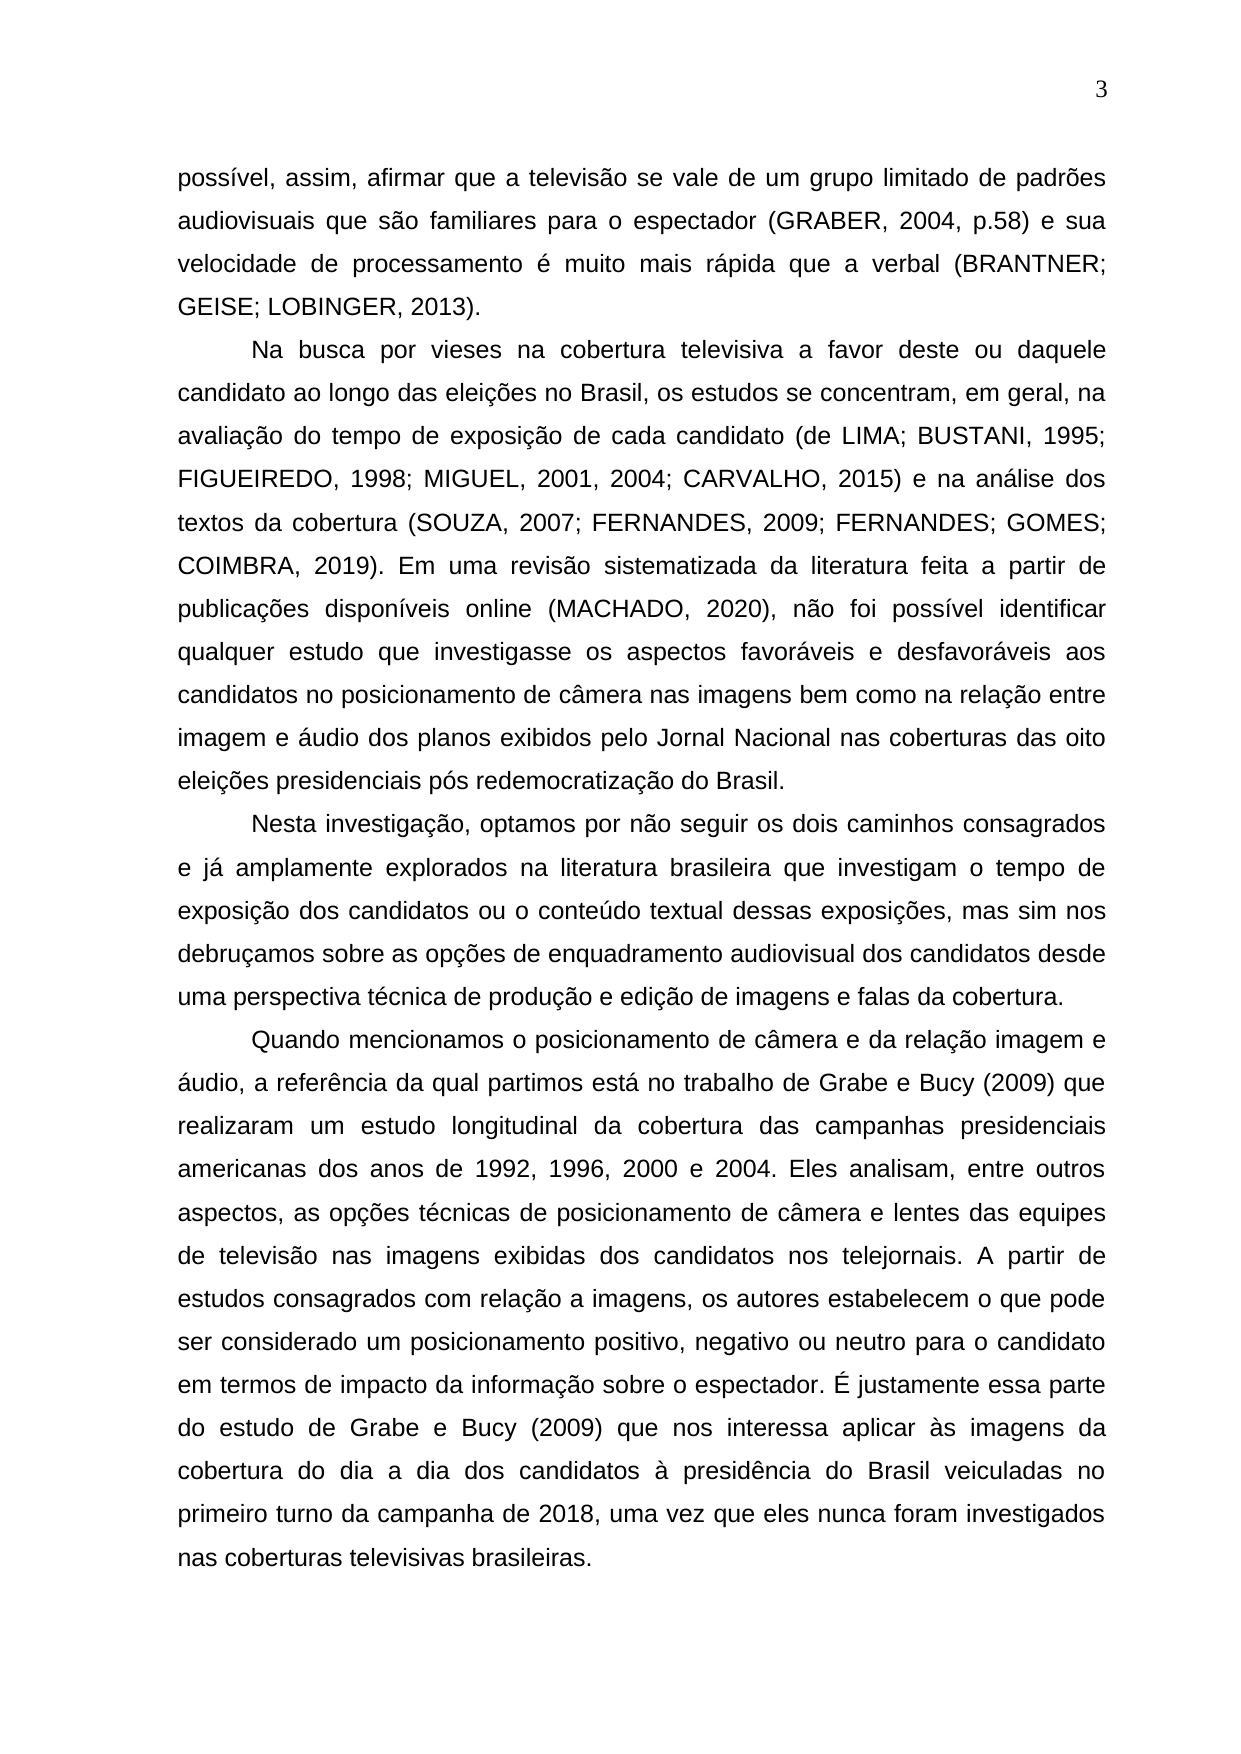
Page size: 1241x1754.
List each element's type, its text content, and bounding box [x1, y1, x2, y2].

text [177, 162, 1107, 321]
text Nesta investigação, optamos por não seguir os dois caminhos consagrados e já amplamente explorados na literatura brasileira que investigam o tempo de exposição dos candidatos ou o conteúdo textual dessas exposições, mas sim nos debruçamos sobre as opções de enquadramento audiovisual dos candidatos desde uma perspectiva técnica de produção e edição de imagens e falas da cobertura. [177, 809, 1107, 1011]
text Quando mencionamos o posicionamento de câmera e da relação imagem e áudio, a referência da qual partimos está no trabalho de Grabe e Bucy (2009) que realizaram um estudo longitudinal da cobertura das campanhas presidenciais americanas dos anos de 1992, 1996, 2000 e 2004. Eles analisam, entre outros aspectos, as opções técnicas de posicionamento de câmera e lentes das equipes de televisão nas imagens exibidas dos candidatos nos telejornais. A partir de estudos consagrados com relação a imagens, os autores estabelecem o que pode ser considerado um posicionamento positivo, negativo ou neutro para o candidato em termos de impacto da informação sobre o espectador. É justamente essa parte do estudo de Grabe e Bucy (2009) que nos interessa aplicar às imagens da cobertura do dia a dia dos candidatos à presidência do Brasil veiculadas no primeiro turno da campanha de 2018, uma vez que eles nunca foram investigados nas coberturas televisivas brasileiras. [177, 1025, 1107, 1571]
text Na busca por vieses na cobertura televisiva a favor deste ou daquele candidato ao longo das eleições no Brasil, os estudos se concentram, em geral, na avaliação do tempo de exposição de cada candidato (de LIMA; BUSTANI, 1995; FIGUEIREDO, 1998; MIGUEL, 2001, 2004; CARVALHO, 2015) e na análise dos textos da cobertura (SOUZA, 2007; FERNANDES, 2009; FERNANDES; GOMES; COIMBRA, 2019). Em uma revisão sistematizada da literatura feita a partir de publicações disponíveis online (MACHADO, 2020), não foi possível identificar qualquer estudo que investigasse os aspectos favoráveis e desfavoráveis aos candidatos no posicionamento de câmera nas imagens bem como na relação entre imagem e áudio dos planos exibidos pelo Jornal Nacional nas coberturas das oito eleições presidenciais pós redemocratização do Brasil. [177, 335, 1107, 795]
